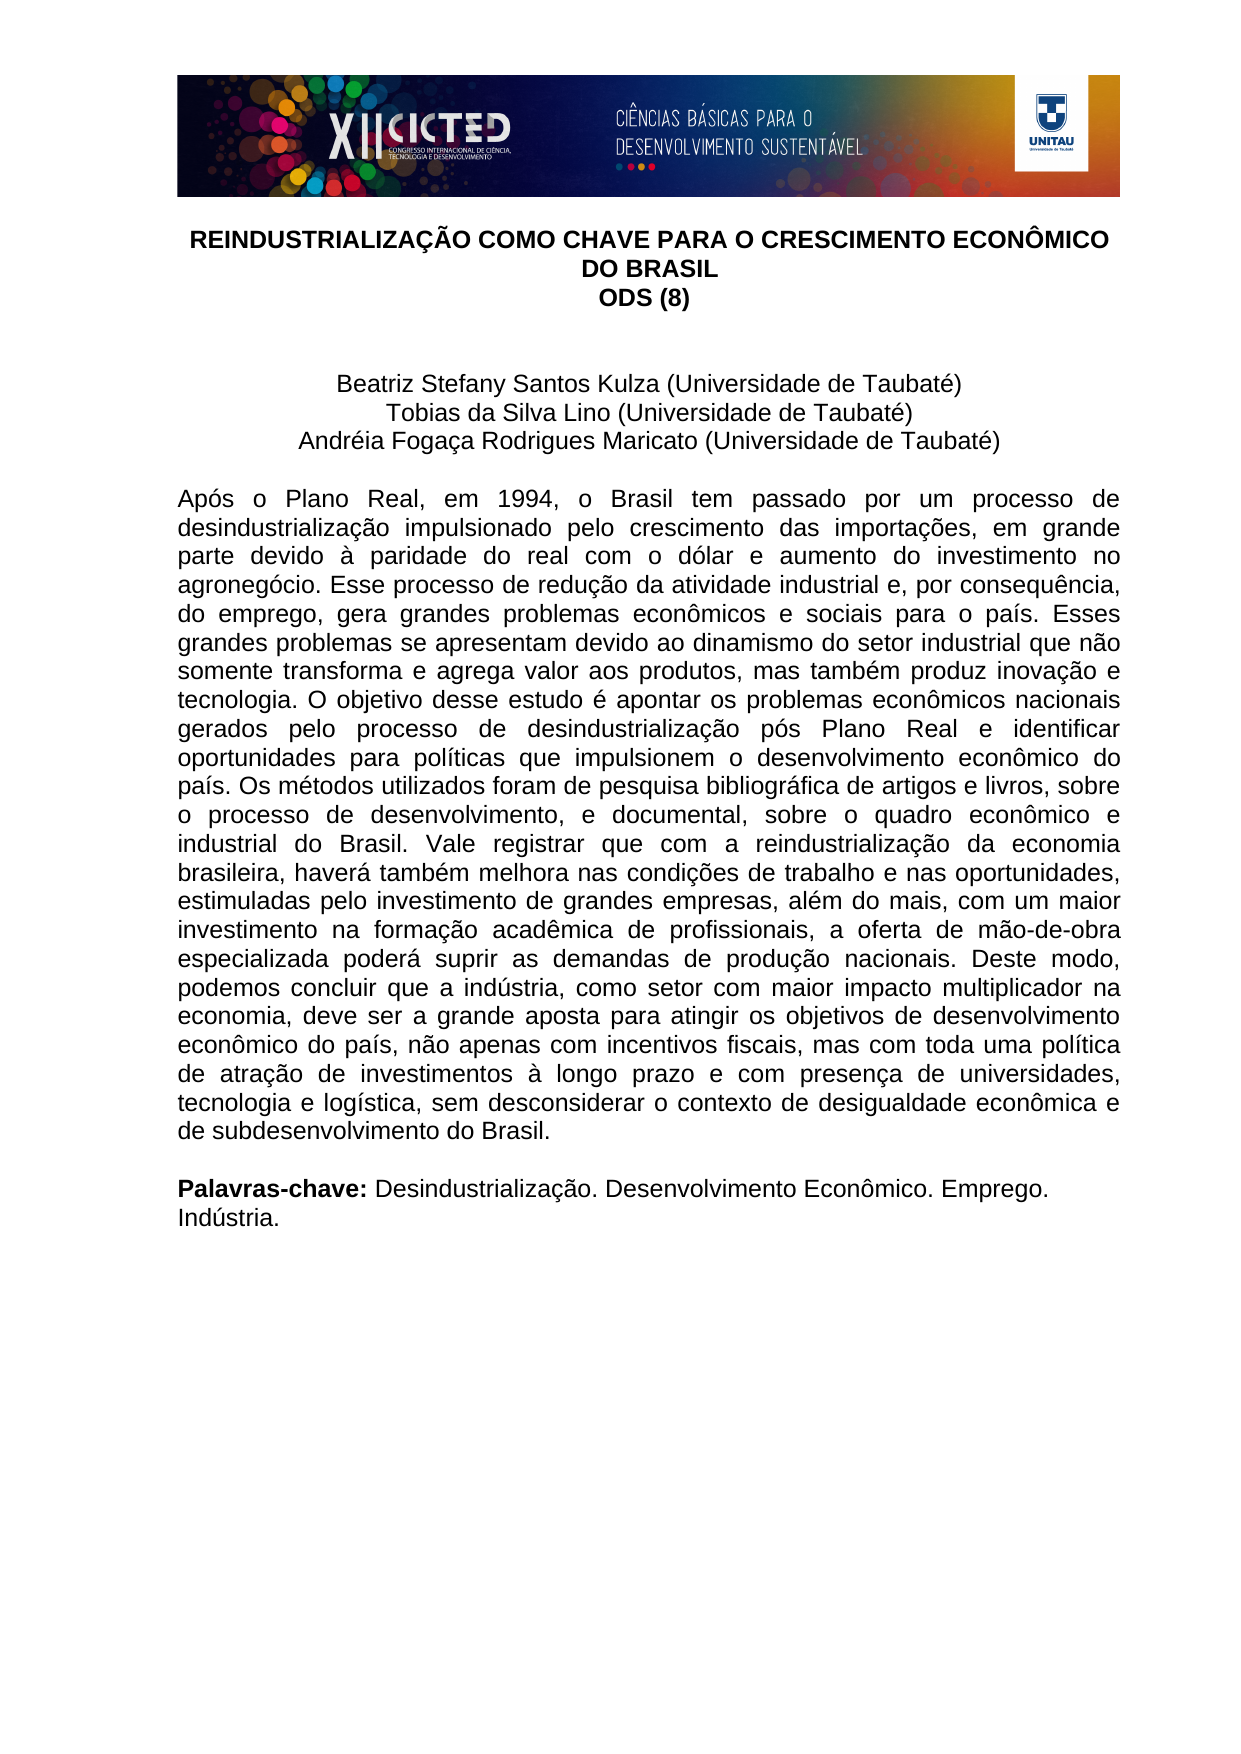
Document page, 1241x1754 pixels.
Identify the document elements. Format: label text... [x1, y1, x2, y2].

text Beatriz Stefany Santos Kulza (Universidade de Taubaté) [177, 369, 1122, 398]
text REINDUSTRIALIZAÇÃO COMO CHAVE PARA O CRESCIMENTO ECONÔMICO DO BRASIL [177, 225, 1122, 283]
text Após o Plano Real, em 1994, o Brasil tem passado por um processo de desindustrialização impulsionado pelo crescimento das importações, em grande parte devido à paridade do real com o dólar e aumento do investimento no agronegócio. Esse processo de redução da atividade industrial e, por consequência, do emprego, gera grandes problemas econômicos e sociais para o país. Esses grandes problemas se apresentam devido ao dinamismo do setor industrial que não somente transforma e agrega valor aos produtos, mas também produz inovação e tecnologia. O objetivo desse estudo é apontar os problemas econômicos nacionais gerados pelo processo de desindustrialização pós Plano Real e identificar oportunidades para políticas que impulsionem o desenvolvimento econômico do país. Os métodos utilizados foram de pesquisa bibliográfica de artigos e livros, sobre o processo de desenvolvimento, e documental, sobre o quadro econômico e industrial do Brasil. Vale registrar que com a reindustrialização da economia brasileira, haverá também melhora nas condições de trabalho e nas oportunidades, estimuladas pelo investimento de grandes empresas, além do mais, com um maior investimento na formação acadêmica de profissionais, a oferta de mão-de-obra especializada poderá suprir as demandas de produção nacionais. Deste modo, podemos concluir que a indústria, como setor com maior impacto multiplicador na economia, deve ser a grande aposta para atingir os objetivos de desenvolvimento econômico do país, não apenas com incentivos fiscais, mas com toda uma política de atração de investimentos à longo prazo e com presença de universidades, tecnologia e logística, sem desconsiderar o contexto de desigualdade econômica e de subdesenvolvimento do Brasil. [177, 484, 1122, 1145]
text ODS (8) [177, 283, 1111, 311]
text Palavras-chave: Desindustrialização. Desenvolvimento Econômico. Emprego. Indústria. [177, 1174, 1122, 1231]
picture [177, 75, 1120, 197]
text Tobias da Silva Lino (Universidade de Taubaté) [177, 398, 1122, 426]
text Andréia Fogaça Rodrigues Maricato (Universidade de Taubaté) [177, 426, 1122, 455]
